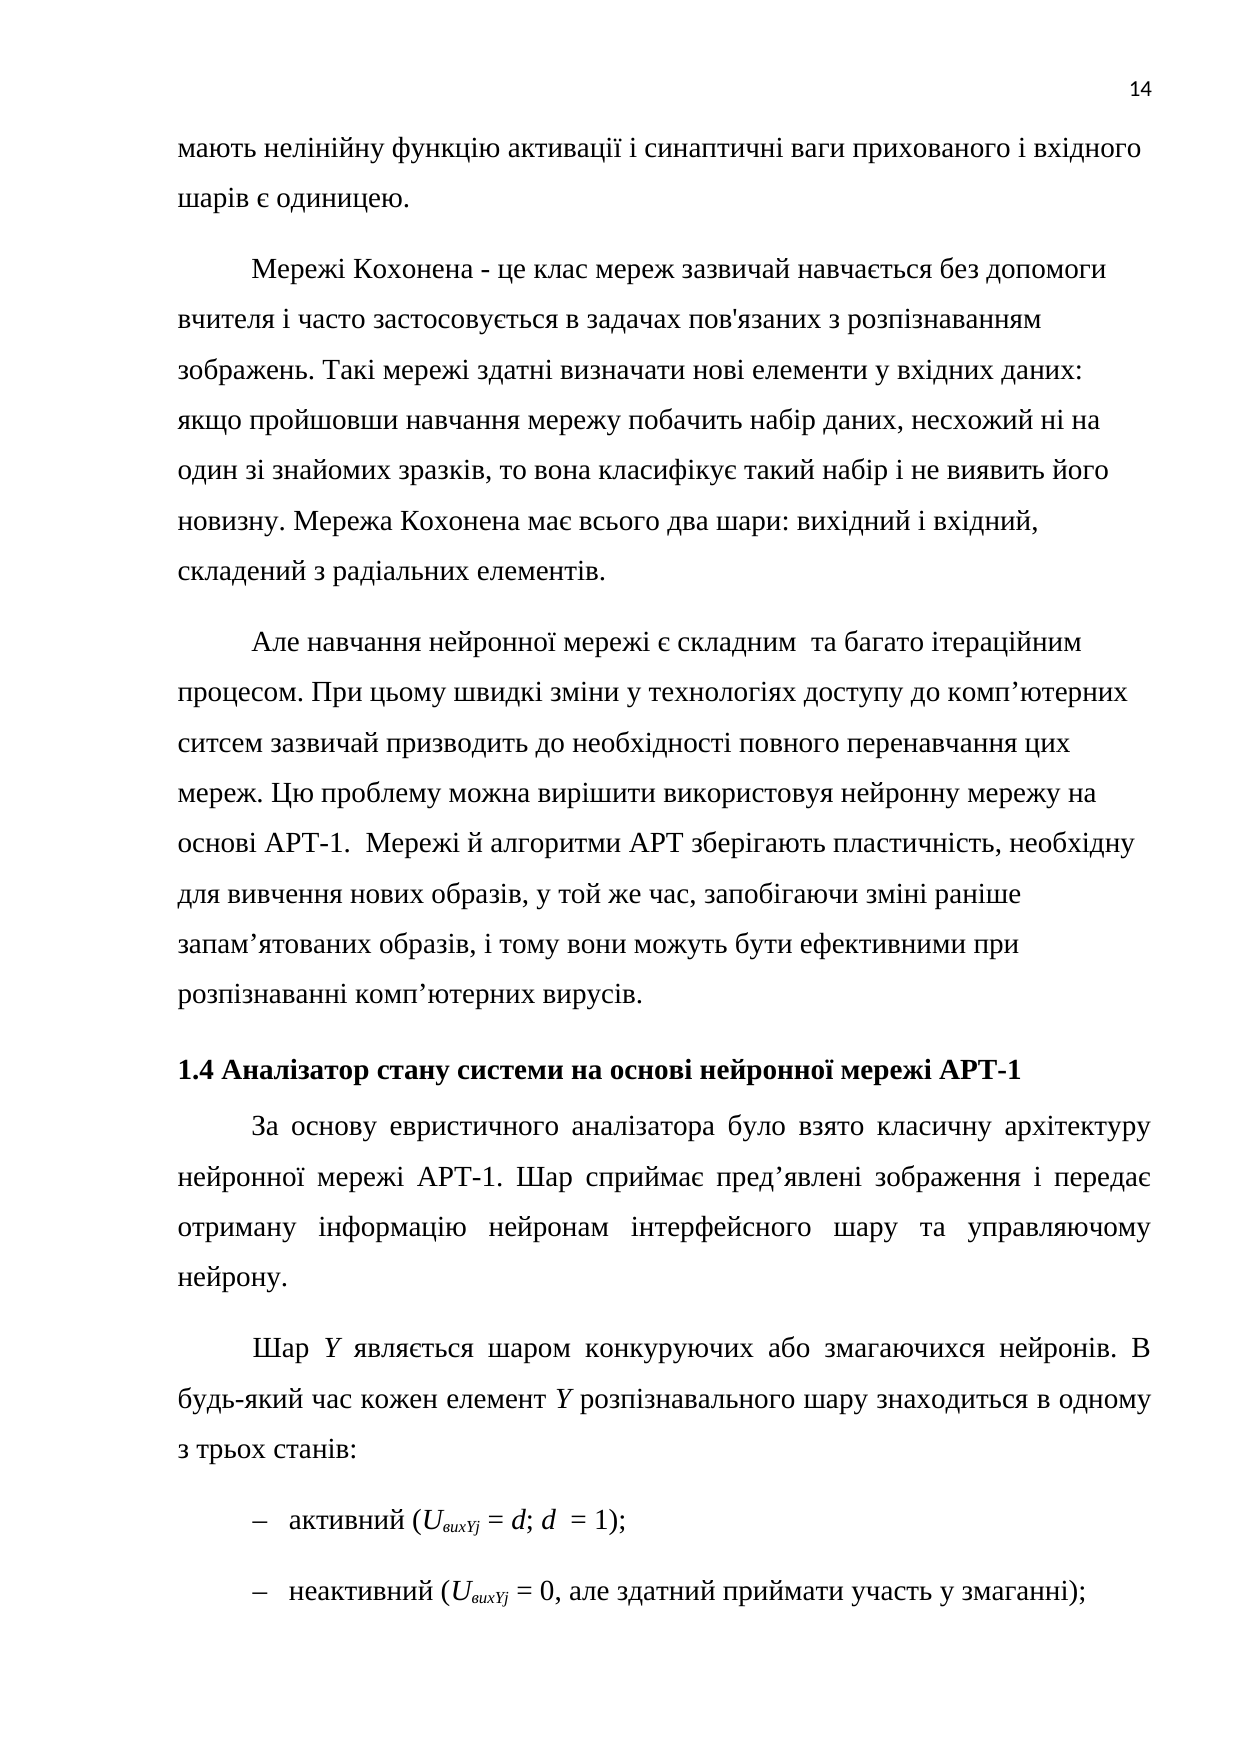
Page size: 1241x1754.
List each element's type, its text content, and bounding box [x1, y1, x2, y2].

text Мережі Кохонена - це клас мереж зазвичай навчається без допомоги вчителя і часто застосовується в задачах пов'язаних з розпізнаванням зображень. Такі мережі здатні визначати нові елементи у вхідних даних: якщо пройшовши навчання мережу побачить набір даних, несхожий ні на один зі знайомих зразків, то вона класифікує такий набір і не виявить його новизну. Мережа Кохонена має всього два шари: вихідний і вхідний, складений з радіальних елементів. [177, 251, 1152, 587]
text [177, 130, 1152, 214]
text Але навчання нейронної мережі є складним та багато ітераційним процесом. При цьому швидкі зміни у технологіях доступу до комп’ютерних ситсем зазвичай призводить до необхідності повного перенавчання цих мереж. Цю проблему можна вирішити використовуя нейронну мережу на основі АРТ-1. Мережі й алгоритми APT зберігають пластичність, необхідну для вивчення нових образів, у той же час, запобігаючи зміні раніше запам’ятованих образів, і тому вони можуть бути ефективними при розпізнаванні комп’ютерних вирусів. [177, 624, 1152, 1010]
text За основу евристичного аналізатора було взято класичну архітектуру нейронної мережі АРТ-1. Шар сприймає пред’явлені зображення і передає отриману інформацію нейронам інтерфейсного шару та управляючому нейрону. [177, 1108, 1152, 1293]
text – неактивний (UвихYj = 0, але здатний приймати участь у змаганні); [177, 1573, 1152, 1607]
text – активний (UвихYj = d; d = 1); [177, 1502, 1152, 1536]
subtitle 1.4 Аналізатор стану системи на основі нейронної мережі АРТ-1 [177, 1052, 1152, 1085]
text Шар Y являється шаром конкуруючих або змагаючихся нейронів. В будь-який час кожен елемент Y розпізнавального шару знаходиться в одному з трьох станів: [177, 1330, 1152, 1464]
